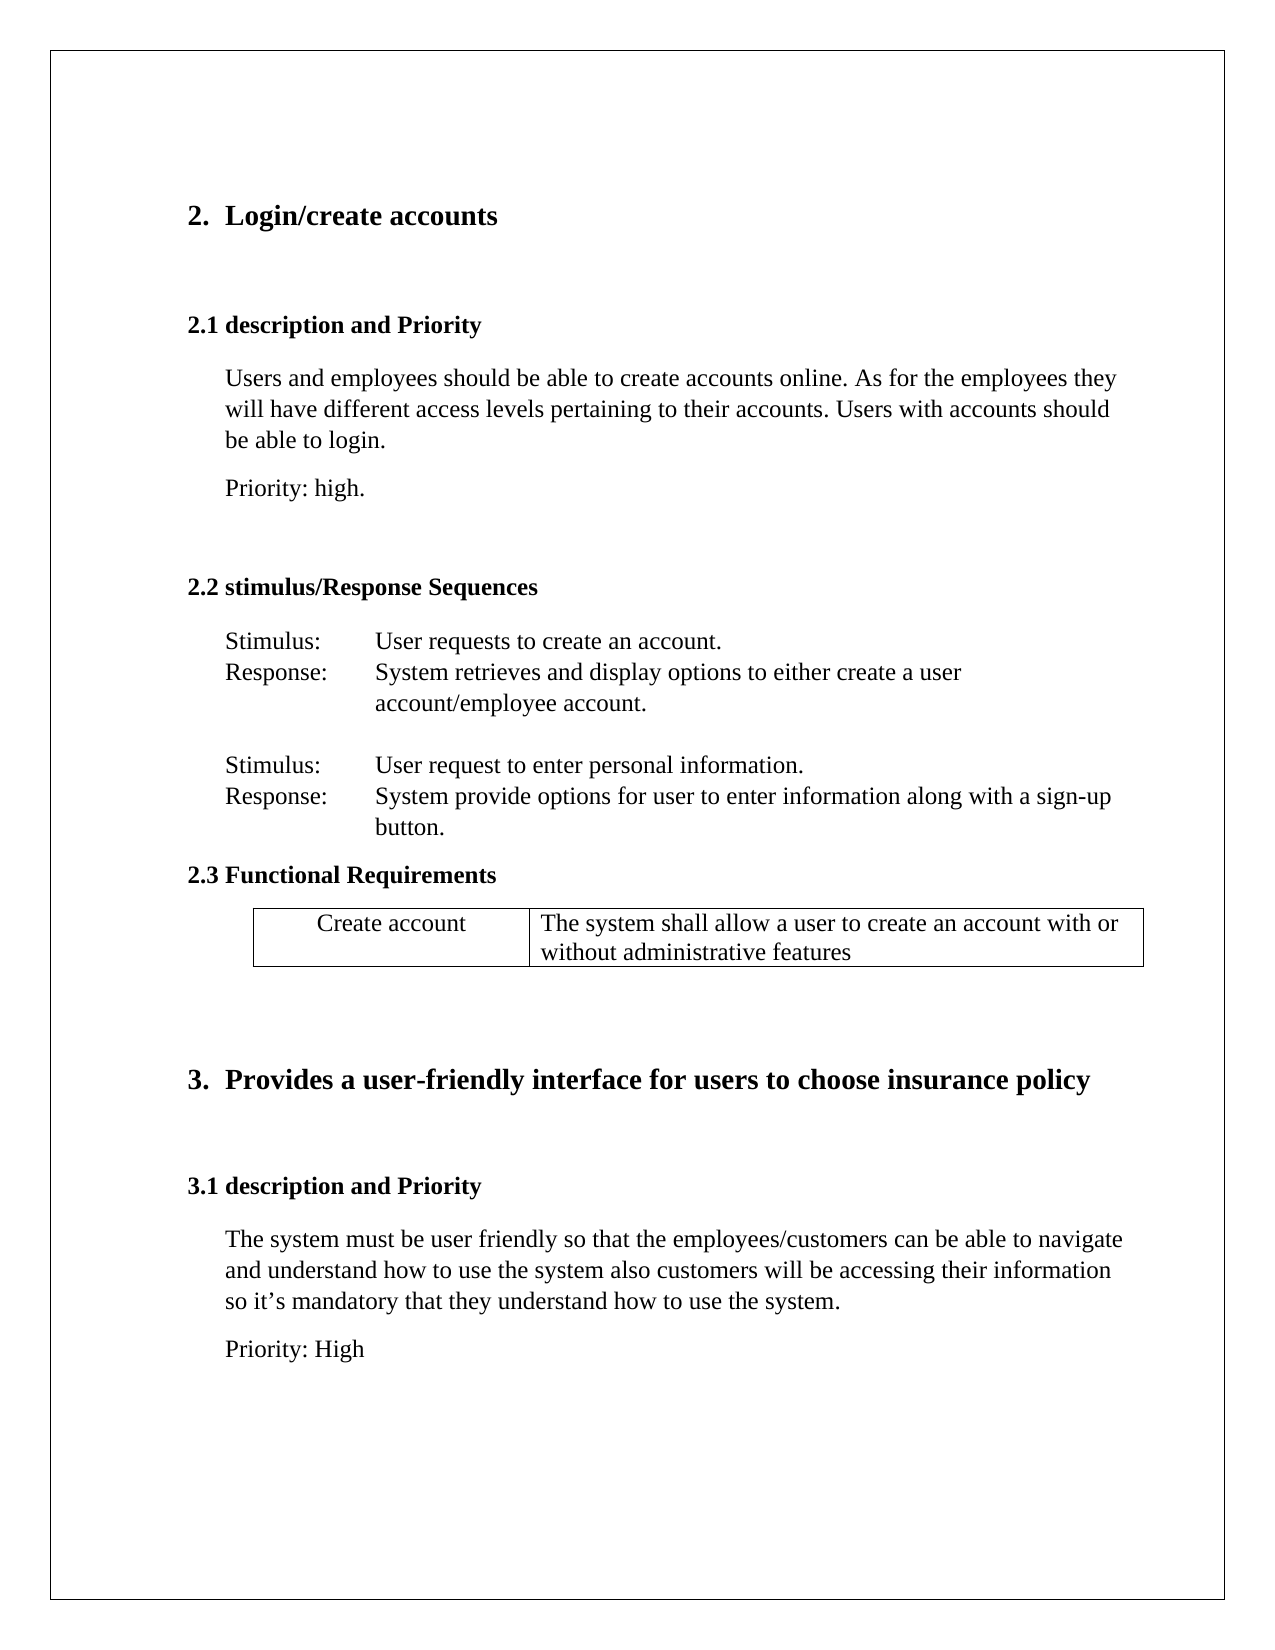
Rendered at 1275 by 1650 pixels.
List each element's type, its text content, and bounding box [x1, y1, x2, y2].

text Priority: high. [150, 473, 1125, 502]
text Stimulus: User requests to create an account. [150, 626, 1125, 654]
table_header Create account [254, 909, 529, 966]
text Stimulus: User request to enter personal information. [187, 750, 1125, 779]
subtitle description and Priority [187, 313, 1125, 338]
table_header The system shall allow a user to create an account with or without administrative features [530, 909, 1143, 966]
text The system must be user friendly so that the employees/customers can be able to navigate and understand how to use the system also customers will be accessing their information so it’s mandatory that they understand how to use the system. [225, 1224, 1125, 1315]
text Response: System retrieves and display options to either create a user account/employee account. [225, 657, 1125, 717]
subtitle Login/create accounts [187, 205, 1125, 230]
subtitle Provides a user-friendly interface for users to choose insurance policy [187, 1069, 1125, 1094]
subtitle stimulus/Response Sequences [187, 576, 1125, 601]
subtitle description and Priority [187, 1174, 1125, 1199]
text Priority: High [150, 1334, 1125, 1363]
list Functional Requirements [187, 860, 1125, 888]
text Users and employees should be able to create accounts online. As for the employees they will have different access levels pertaining to their accounts. Users with accounts should be able to login. [225, 363, 1125, 454]
text Response: System provide options for user to enter information along with a sign-up button. [225, 781, 1125, 841]
